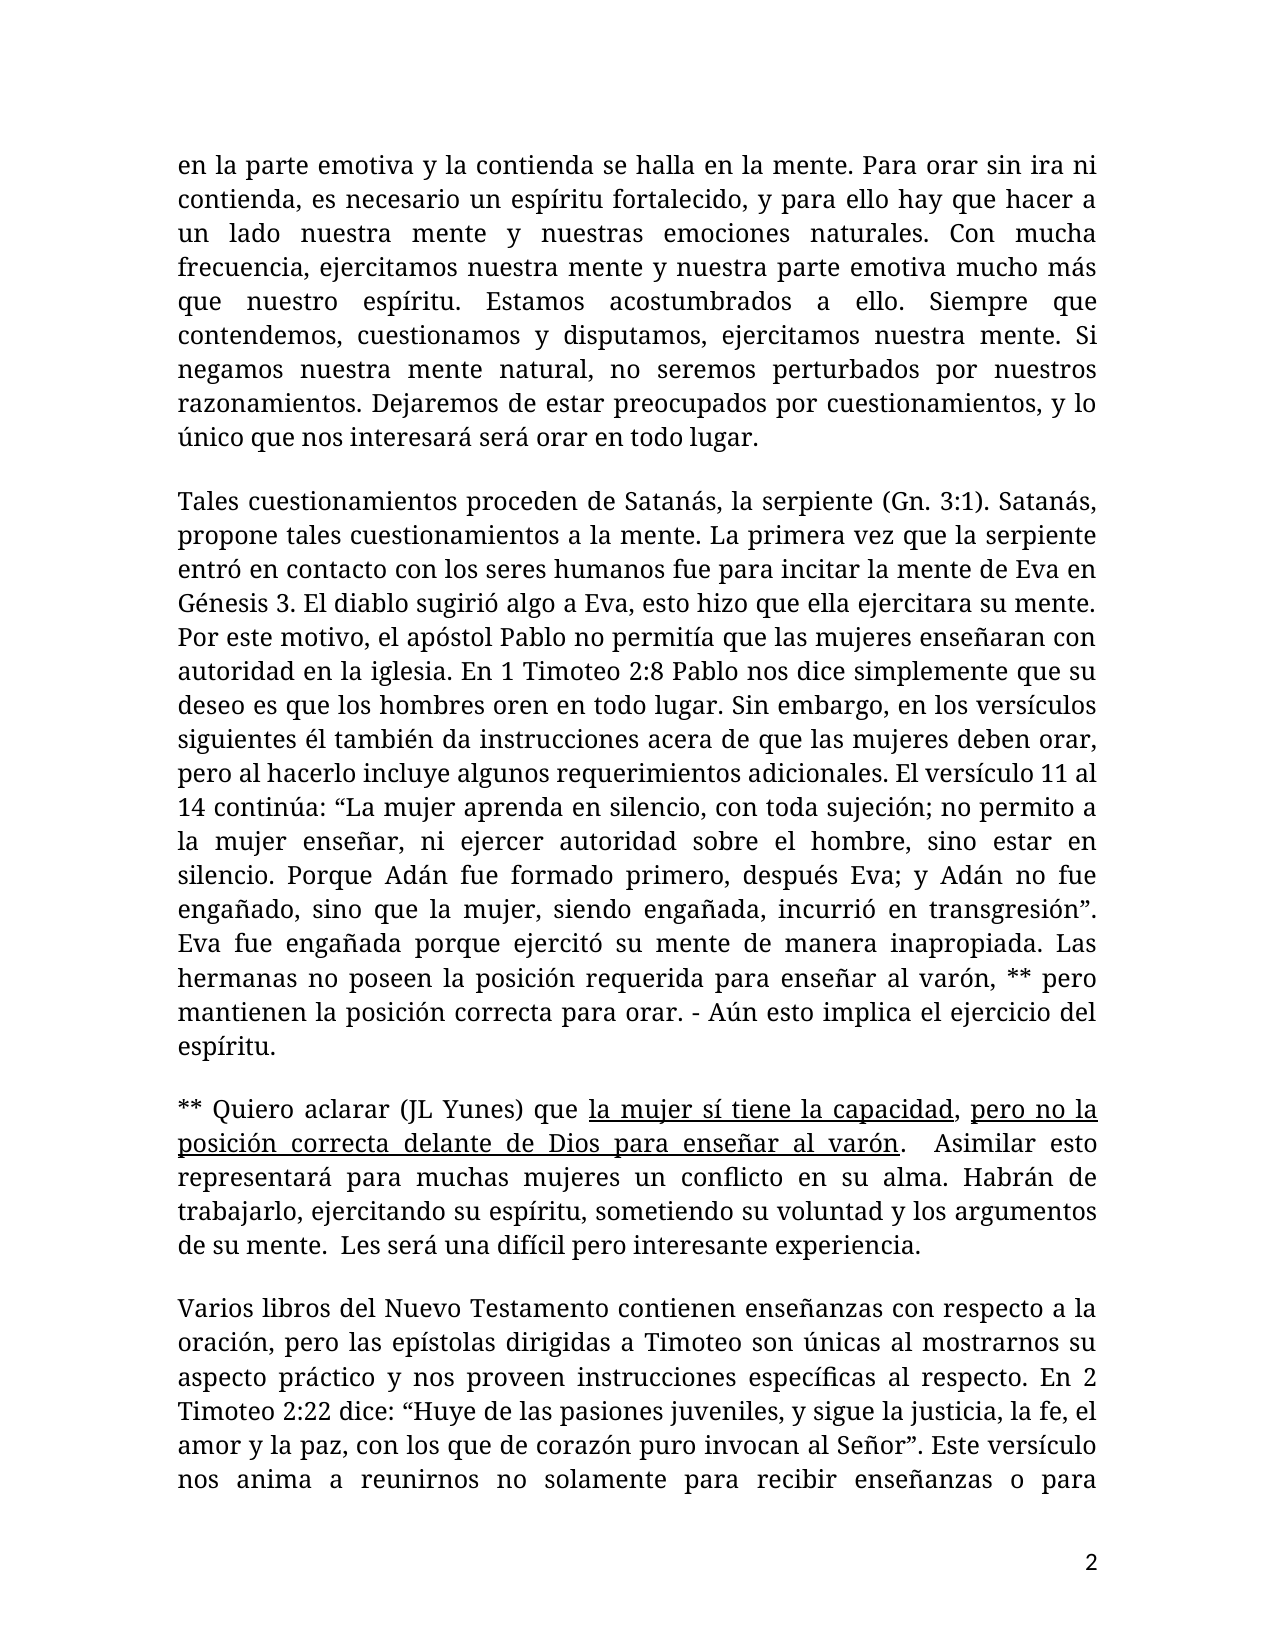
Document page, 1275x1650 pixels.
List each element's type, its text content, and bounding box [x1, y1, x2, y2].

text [177, 1291, 1098, 1495]
text Tales cuestionamientos proceden de Satanás, la serpiente (Gn. 3:1). Satanás, propone tales cuestionamientos a la mente. La primera vez que la serpiente entró en contacto con los seres humanos fue para incitar la mente de Eva en Génesis 3. El diablo sugirió algo a Eva, esto hizo que ella ejercitara su mente. Por este motivo, el apóstol Pablo no permitía que las mujeres enseñaran con autoridad en la iglesia. En 1 Timoteo 2:8 Pablo nos dice simplemente que su deseo es que los hombres oren en todo lugar. Sin embargo, en los versículos siguientes él también da instrucciones acera de que las mujeres deben orar, pero al hacerlo incluye algunos requerimientos adicionales. El versículo 11 al 14 continúa: “La mujer aprenda en silencio, con toda sujeción; no permito a la mujer enseñar, ni ejercer autoridad sobre el hombre, sino estar en silencio. Porque Adán fue formado primero, después Eva; y Adán no fue engañado, sino que la mujer, siendo engañada, incurrió en transgresión”. Eva fue engañada porque ejercitó su mente de manera inapropiada. Las hermanas no poseen la posición requerida para enseñar al varón, ** pero mantienen la posición correcta para orar. - Aún esto implica el ejercicio del espíritu. [177, 483, 1098, 1062]
text ** Quiero aclarar (JL Yunes) que la mujer sí tiene la capacidad, pero no la posición correcta delante de Dios para enseñar al varón. Asimilar esto representará para muchas mujeres un conflicto en su alma. Habrán de trabajarlo, ejercitando su espíritu, sometiendo su voluntad y los argumentos de su mente. Les será una difícil pero interesante experiencia. [177, 1092, 1098, 1262]
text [177, 148, 1098, 454]
